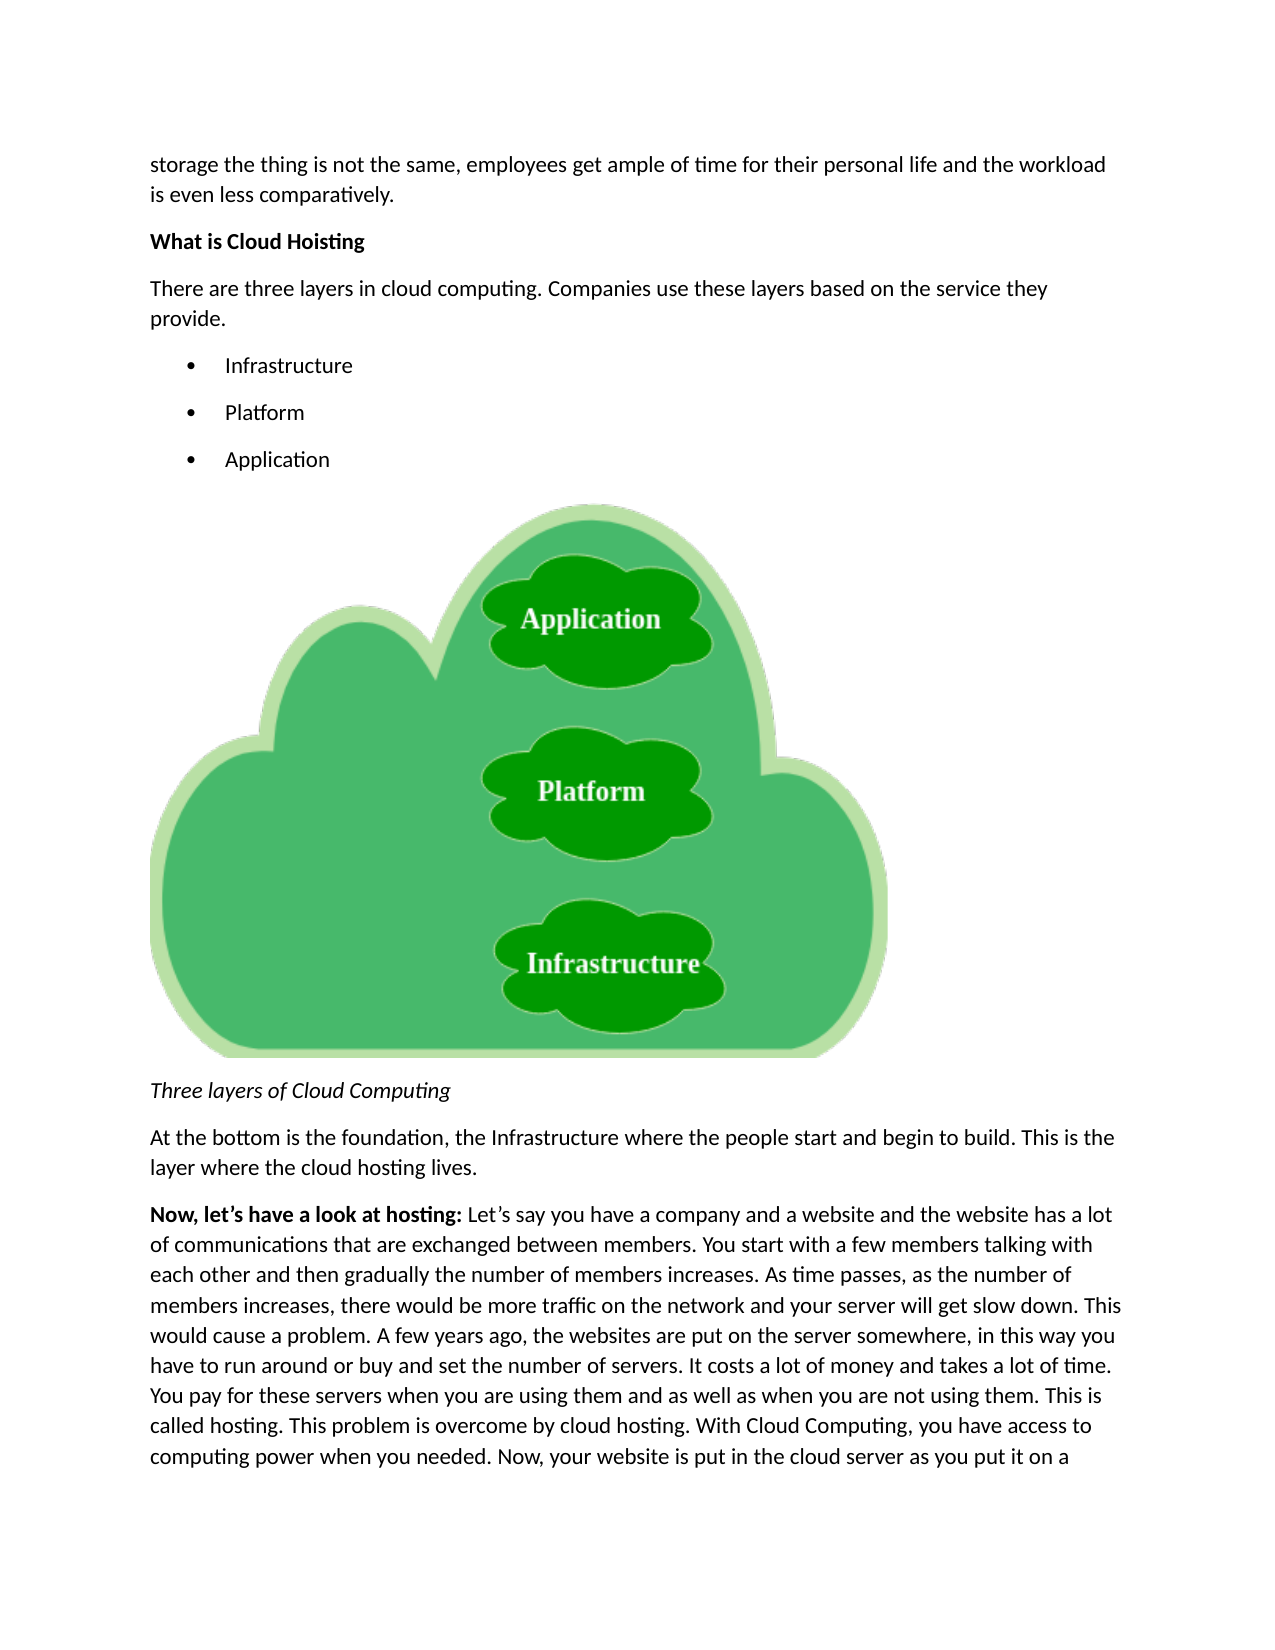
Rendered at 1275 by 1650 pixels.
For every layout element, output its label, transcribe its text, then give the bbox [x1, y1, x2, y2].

text Three layers of Cloud Computing [150, 1076, 1125, 1104]
text What is Cloud Hoisting [150, 227, 1125, 255]
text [150, 150, 1125, 208]
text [150, 1200, 1125, 1470]
text At the bottom is the foundation, the Infrastructure where the people start and begin to build. This is the layer where the cloud hosting lives. [150, 1123, 1125, 1181]
picture [150, 491, 888, 1058]
list Application [187, 445, 1125, 473]
list Infrastructure [187, 351, 1125, 379]
list Platform [187, 398, 1125, 426]
text There are three layers in cloud computing. Companies use these layers based on the service they provide. [150, 274, 1125, 332]
